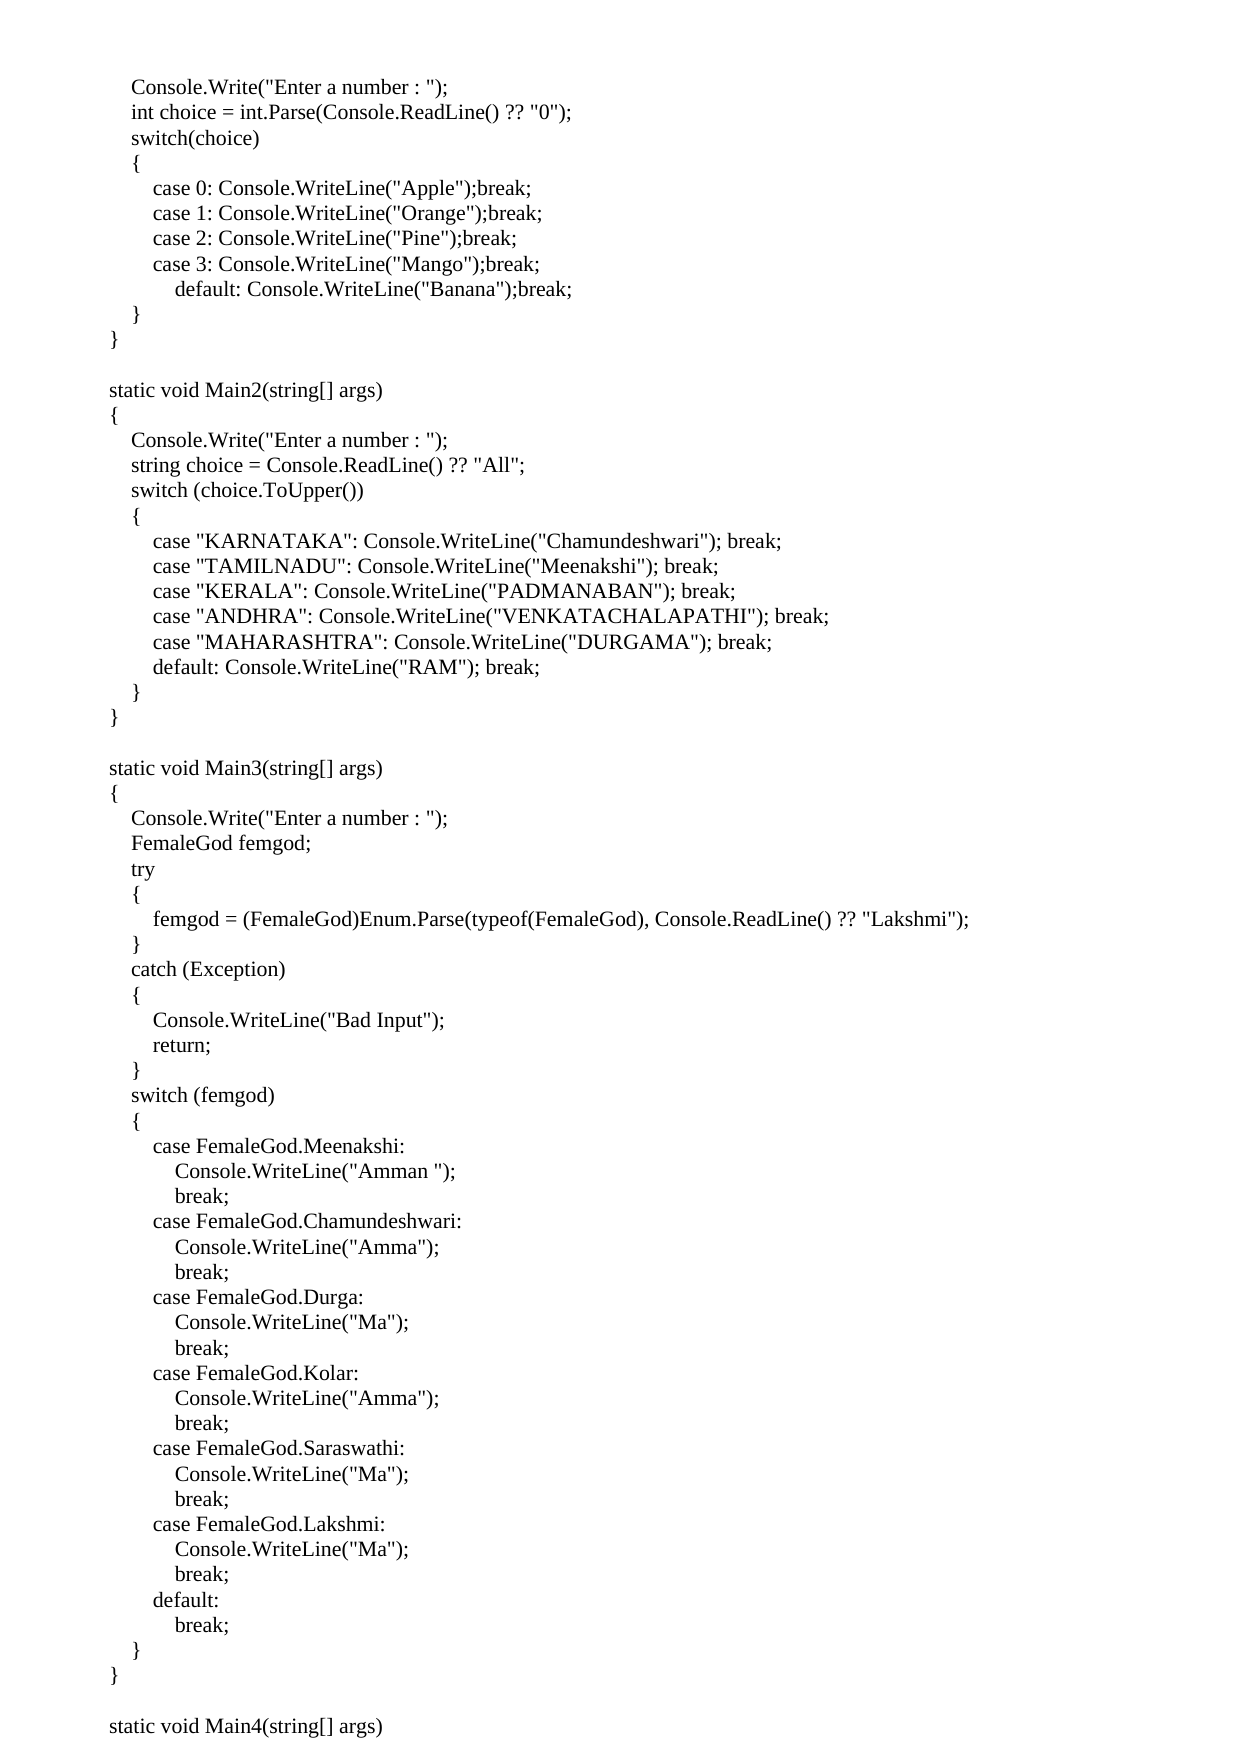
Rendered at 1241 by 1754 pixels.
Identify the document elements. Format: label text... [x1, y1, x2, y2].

text case FemaleGod.Durga: [65, 1284, 1054, 1309]
text switch (femgod) [65, 1082, 1054, 1108]
text switch(choice) [65, 124, 1054, 150]
text break; [65, 1259, 1054, 1284]
text { [65, 150, 1054, 175]
text break; [65, 1612, 1054, 1637]
text } [65, 326, 1054, 351]
text Console.Write("Enter a number : "); [65, 74, 1054, 99]
text break; [65, 1486, 1054, 1511]
text Console.WriteLine("Ma"); [65, 1461, 1054, 1486]
text int choice = int.Parse(Console.ReadLine() ?? "0"); [65, 99, 1054, 124]
text case 2: Console.WriteLine("Pine");break; [65, 225, 1054, 251]
text case 3: Console.WriteLine("Mango");break; [65, 251, 1054, 276]
text case 1: Console.WriteLine("Orange");break; [65, 200, 1054, 225]
text break; [65, 1561, 1054, 1587]
text case "KERALA": Console.WriteLine("PADMANABAN"); break; [65, 578, 1054, 603]
text Console.WriteLine("Ma"); [65, 1536, 1054, 1561]
text case "TAMILNADU": Console.WriteLine("Meenakshi"); break; [65, 553, 1054, 578]
text case FemaleGod.Saraswathi: [65, 1435, 1054, 1461]
text { [65, 881, 1054, 906]
text Console.WriteLine("Amma"); [65, 1234, 1054, 1259]
text } [65, 301, 1054, 326]
text { [65, 503, 1054, 528]
text Console.WriteLine("Amma"); [65, 1385, 1054, 1410]
text Console.Write("Enter a number : "); [65, 427, 1054, 452]
text { [65, 1108, 1054, 1133]
text static void Main4(string[] args) [65, 1713, 1054, 1738]
text } [65, 679, 1054, 704]
text } [65, 704, 1054, 729]
text { [65, 780, 1054, 805]
text femgod = (FemaleGod)Enum.Parse(typeof(FemaleGod), Console.ReadLine() ?? "Lakshmi"); [65, 906, 1054, 931]
text } [65, 1637, 1054, 1662]
text break; [65, 1334, 1054, 1360]
text string choice = Console.ReadLine() ?? "All"; [65, 452, 1054, 477]
text case FemaleGod.Kolar: [65, 1360, 1054, 1385]
text try [65, 856, 1054, 881]
text case "MAHARASHTRA": Console.WriteLine("DURGAMA"); break; [65, 629, 1054, 654]
text FemaleGod femgod; [65, 830, 1054, 856]
text } [65, 1662, 1054, 1687]
text case FemaleGod.Meenakshi: [65, 1133, 1054, 1158]
text break; [65, 1410, 1054, 1435]
text { [65, 982, 1054, 1007]
text Console.Write("Enter a number : "); [65, 805, 1054, 830]
text break; [65, 1183, 1054, 1208]
text { [65, 402, 1054, 427]
text static void Main2(string[] args) [65, 377, 1054, 402]
text default: Console.WriteLine("RAM"); break; [65, 654, 1054, 679]
text case "KARNATAKA": Console.WriteLine("Chamundeshwari"); break; [65, 528, 1054, 553]
text } [65, 1057, 1054, 1082]
text switch (choice.ToUpper()) [65, 477, 1054, 503]
text catch (Exception) [65, 956, 1054, 982]
text Console.WriteLine("Ma"); [65, 1309, 1054, 1334]
text return; [65, 1032, 1054, 1057]
text case "ANDHRA": Console.WriteLine("VENKATACHALAPATHI"); break; [65, 603, 1054, 629]
text static void Main3(string[] args) [65, 755, 1054, 780]
text default: [65, 1587, 1054, 1612]
text default: Console.WriteLine("Banana");break; [65, 276, 1054, 301]
text Console.WriteLine("Bad Input"); [65, 1007, 1054, 1032]
text } [65, 931, 1054, 956]
text case FemaleGod.Chamundeshwari: [65, 1208, 1054, 1234]
text case FemaleGod.Lakshmi: [65, 1511, 1054, 1536]
text Console.WriteLine("Amman "); [65, 1158, 1054, 1183]
text case 0: Console.WriteLine("Apple");break; [65, 175, 1054, 200]
